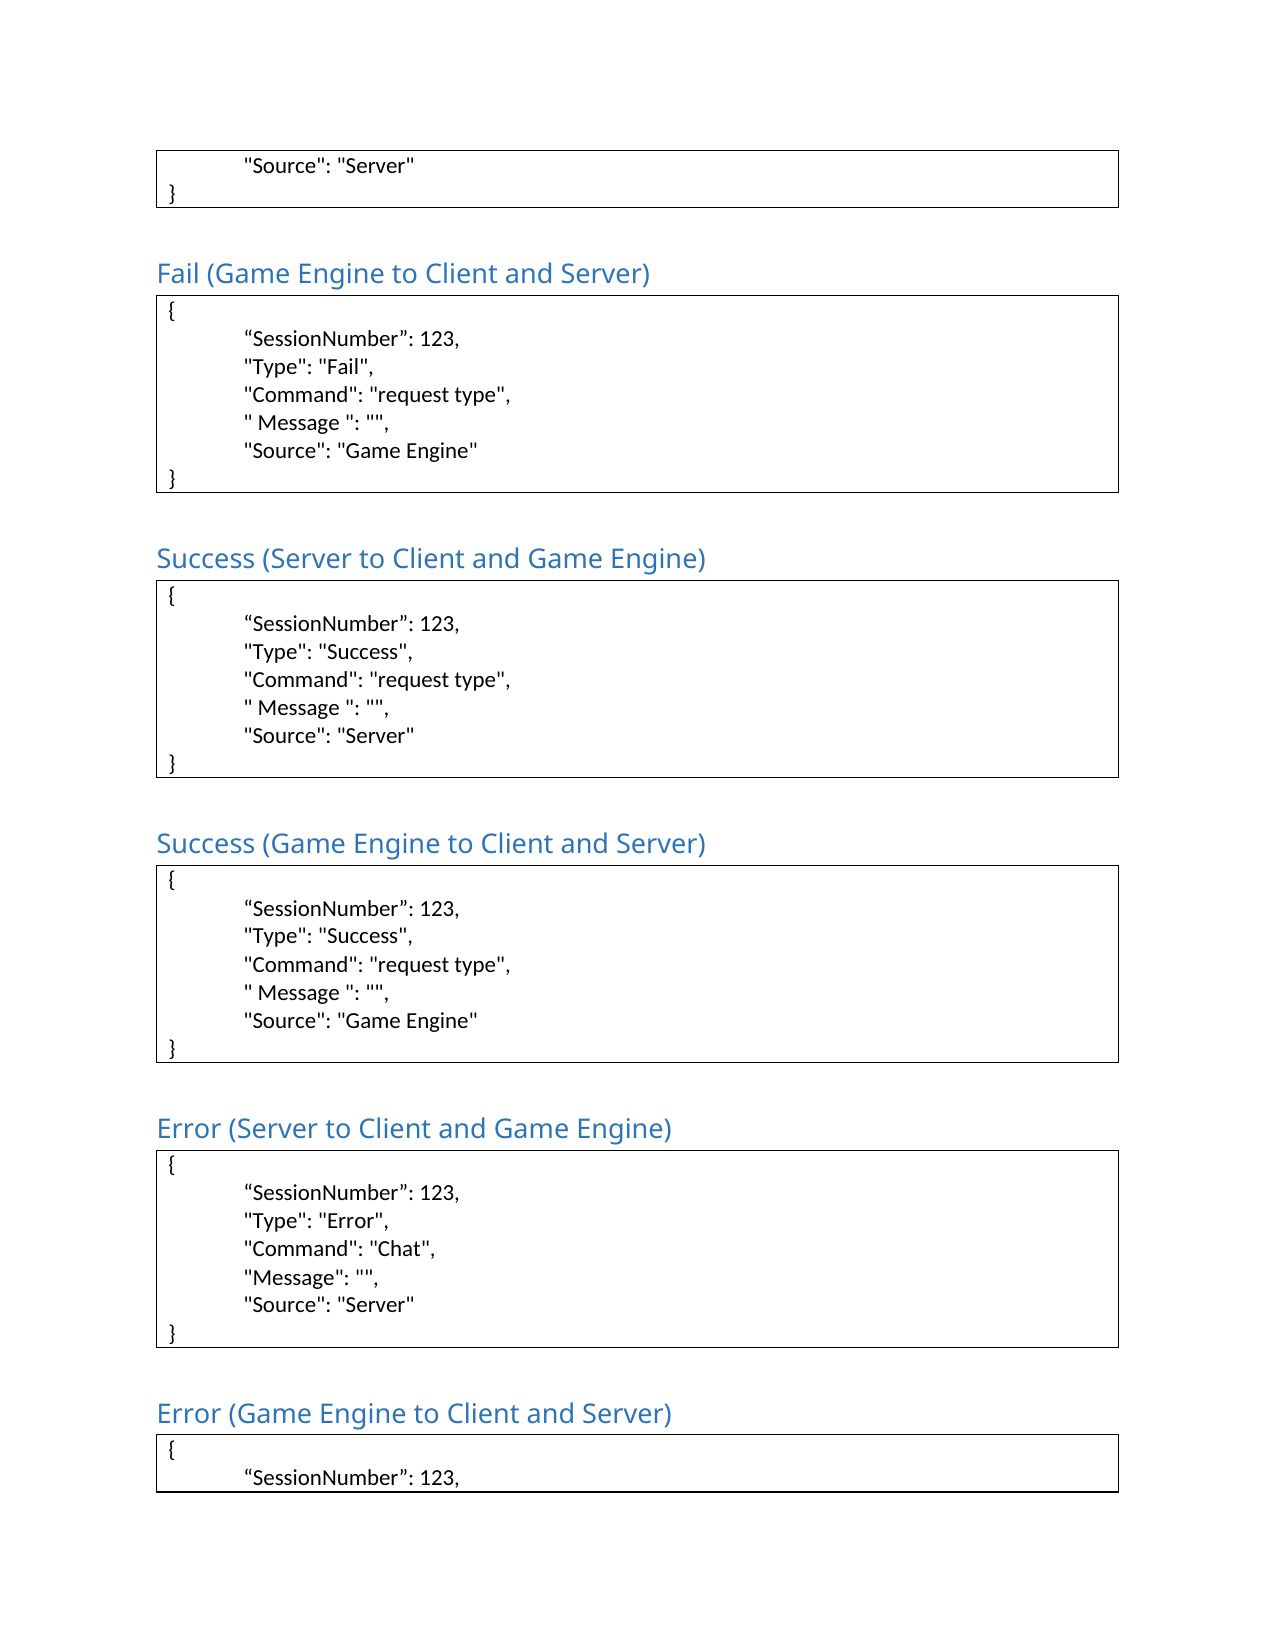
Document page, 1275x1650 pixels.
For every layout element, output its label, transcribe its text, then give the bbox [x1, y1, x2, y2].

subtitle Error (Server to Client and Game Engine) [156, 1110, 1118, 1147]
subtitle Fail (Game Engine to Client and Server) [156, 255, 1118, 292]
table_header { “SessionNumber”: 123, "Type": "Error", "Command": "Chat", "Message": "", "Source": "Server" } [157, 1151, 1118, 1347]
subtitle Success (Server to Client and Game Engine) [156, 540, 1118, 577]
table_header { “SessionNumber”: 123, "Type": "Fail", "Command": "request type", " Message ": "", "Source": "Server" } [157, 151, 1118, 207]
table_header { “SessionNumber”: 123, "Type": "Fail", "Command": "request type", " Message ": "", "Source": "Game Engine" } [157, 296, 1118, 492]
table_header { “SessionNumber”: 123, "Type": "Success", "Command": "request type", " Message ": "", "Source": "Server" } [157, 581, 1118, 777]
table_header { “SessionNumber”: 123, "Type": "Success", "Command": "request type", " Message ": "", "Source": "Game Engine" } [157, 866, 1118, 1062]
subtitle Success (Game Engine to Client and Server) [156, 825, 1118, 862]
table_header { “SessionNumber”: 123, "Type": "Error", "Command": "Chat", "Message": "", "Source": "Game Engine" } [157, 1435, 1118, 1491]
subtitle Error (Game Engine to Client and Server) [156, 1394, 1118, 1431]
